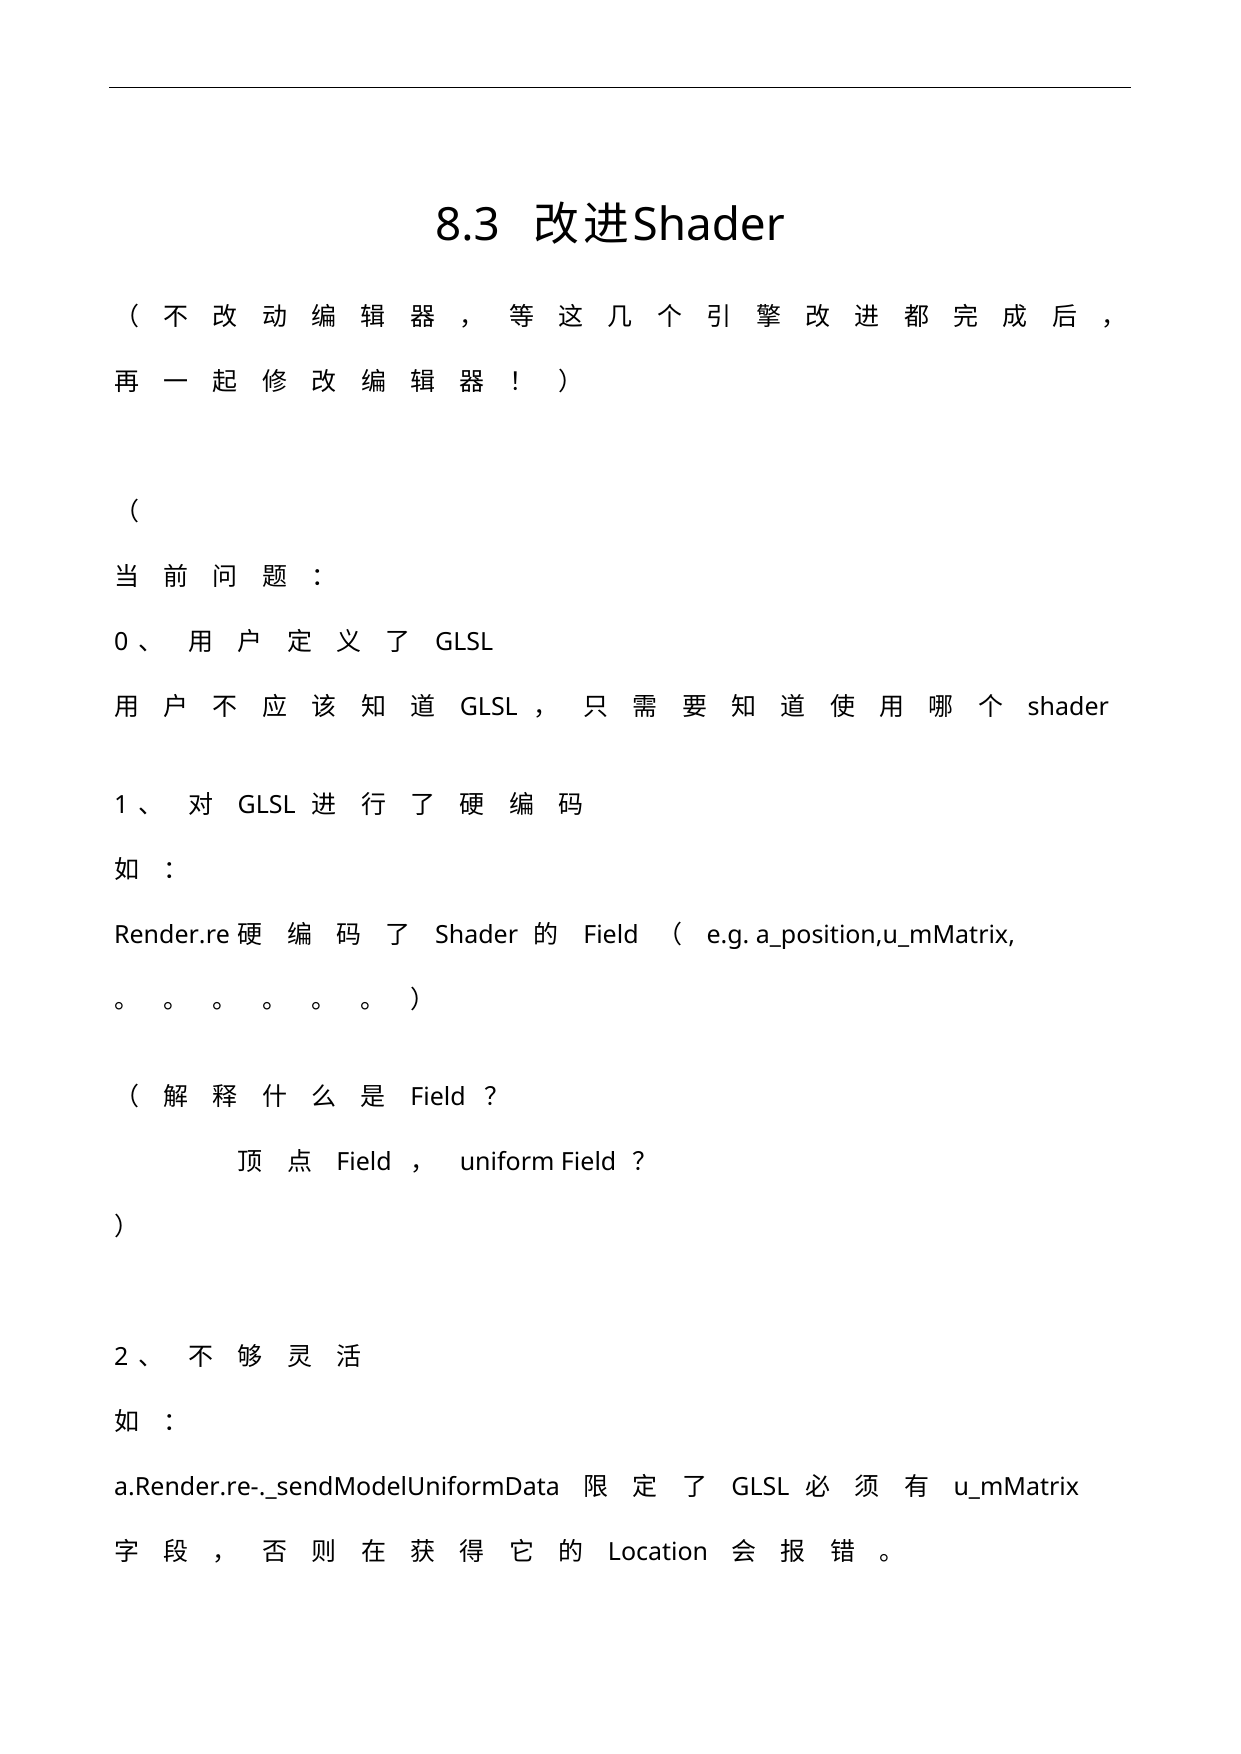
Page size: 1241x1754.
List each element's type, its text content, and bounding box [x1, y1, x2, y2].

text 顶点Field，uniform Field？ [114, 1127, 1126, 1192]
text 1、对GLSL进行了硬编码 [114, 770, 1126, 835]
text 0、用户定义了GLSL [114, 607, 1126, 672]
subtitle 8.3 改进Shader [114, 172, 1126, 270]
text ） [114, 1192, 1126, 1257]
text a.Render.re-._sendModelUniformData 限定了GLSL必须有u_mMatrix字段，否则在获得它的Location会报错。 [114, 1452, 1126, 1582]
text （解释什么是Field？ [114, 1062, 1126, 1127]
text 用户不应该知道GLSL，只需要知道使用哪个shader [114, 672, 1126, 737]
text Render.re硬编码了Shader的Field（e.g. a_position,u_mMatrix, 。。。。。。） [114, 900, 1126, 1030]
text 如： [114, 835, 1126, 900]
text 当前问题： [114, 542, 1126, 607]
text （ [114, 477, 1126, 542]
text （不改动编辑器，等这几个引擎改进都完成后，再一起修改编辑器！） [114, 282, 1126, 412]
text 如： [114, 1387, 1126, 1452]
text 2、不够灵活 [114, 1322, 1126, 1387]
